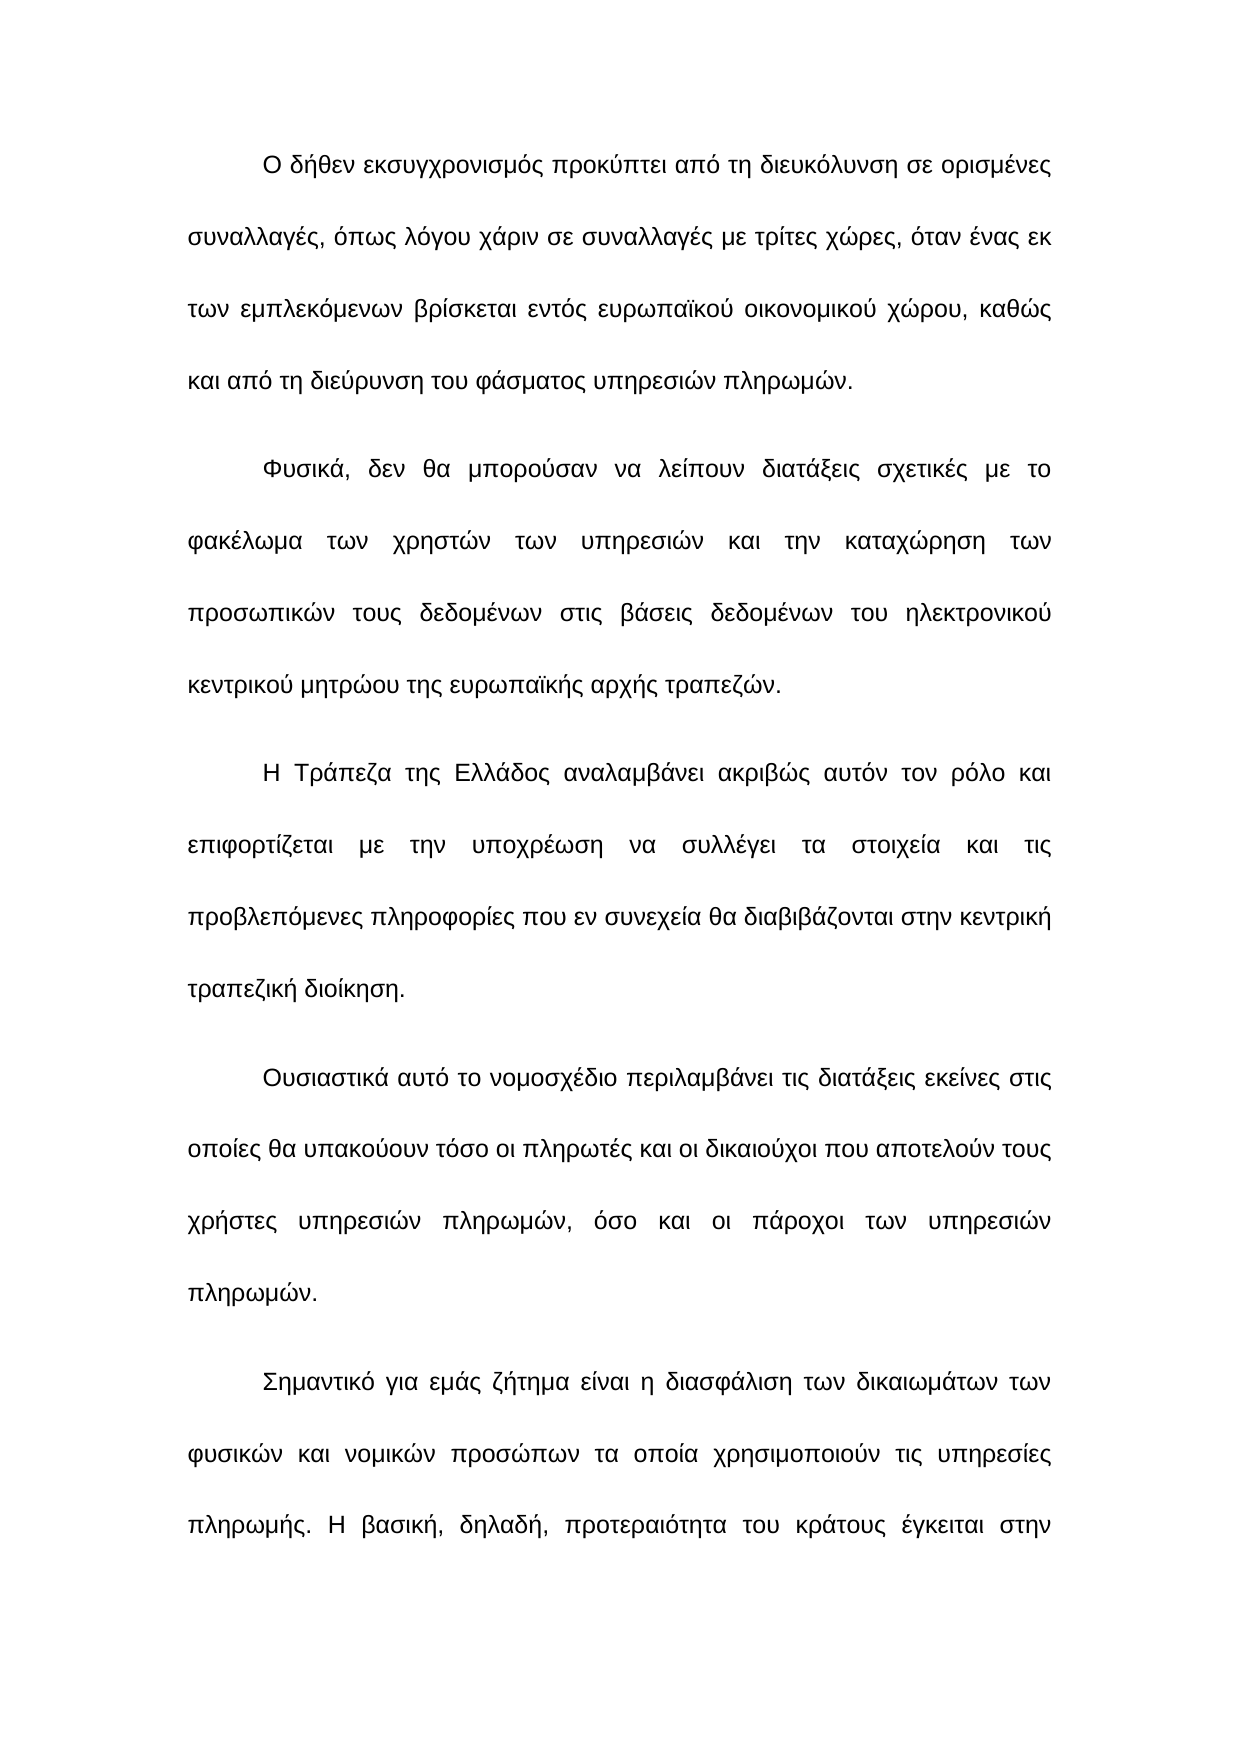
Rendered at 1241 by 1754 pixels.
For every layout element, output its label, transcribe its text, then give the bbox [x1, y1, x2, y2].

text Φυσικά, δεν θα μπορούσαν να λείπουν διατάξεις σχετικές με το φακέλωμα των χρηστών των υπηρεσιών και την καταχώρηση των προσωπικών τους δεδομένων στις βάσεις δεδομένων του ηλεκτρονικού κεντρικού μητρώου της ευρωπαϊκής αρχής τραπεζών. [187, 454, 1053, 698]
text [187, 1367, 1053, 1539]
text Ουσιαστικά αυτό το νομοσχέδιο περιλαμβάνει τις διατάξεις εκείνες στις οποίες θα υπακούουν τόσο οι πληρωτές και οι δικαιούχοι που αποτελούν τους χρήστες υπηρεσιών πληρωμών, όσο και οι πάροχοι των υπηρεσιών πληρωμών. [187, 1062, 1053, 1307]
text Ο δήθεν εκσυγχρονισμός προκύπτει από τη διευκόλυνση σε ορισμένες συναλλαγές, όπως λόγου χάριν σε συναλλαγές με τρίτες χώρες, όταν ένας εκ των εμπλεκόμενων βρίσκεται εντός ευρωπαϊκού οικονομικού χώρου, καθώς και από τη διεύρυνση του φάσματος υπηρεσιών πληρωμών. [187, 150, 1053, 394]
text Η Τράπεζα της Ελλάδος αναλαμβάνει ακριβώς αυτόν τον ρόλο και επιφορτίζεται με την υποχρέωση να συλλέγει τα στοιχεία και τις προβλεπόμενες πληροφορίες που εν συνεχεία θα διαβιβάζονται στην κεντρική τραπεζική διοίκηση. [187, 758, 1053, 1003]
